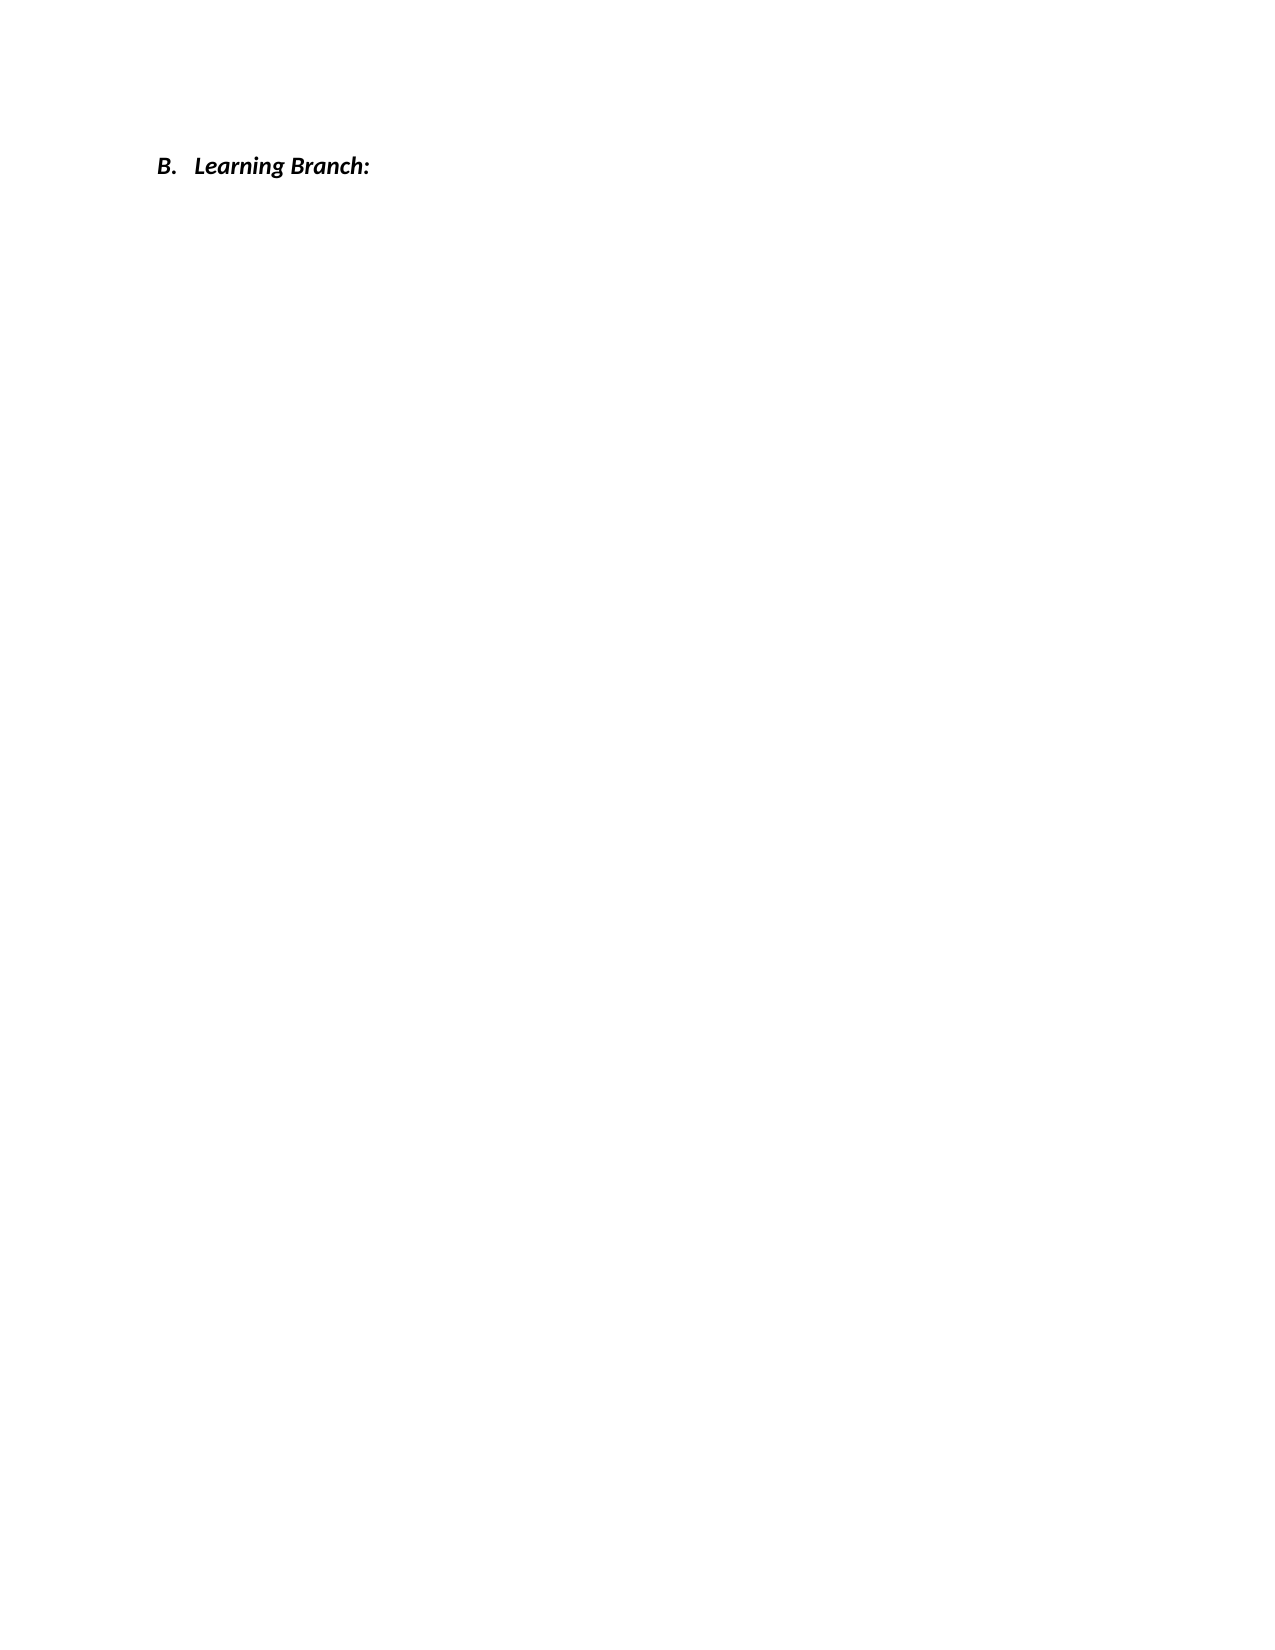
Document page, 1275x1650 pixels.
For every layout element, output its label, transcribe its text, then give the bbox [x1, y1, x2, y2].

list Learning Branch: [157, 150, 1125, 181]
